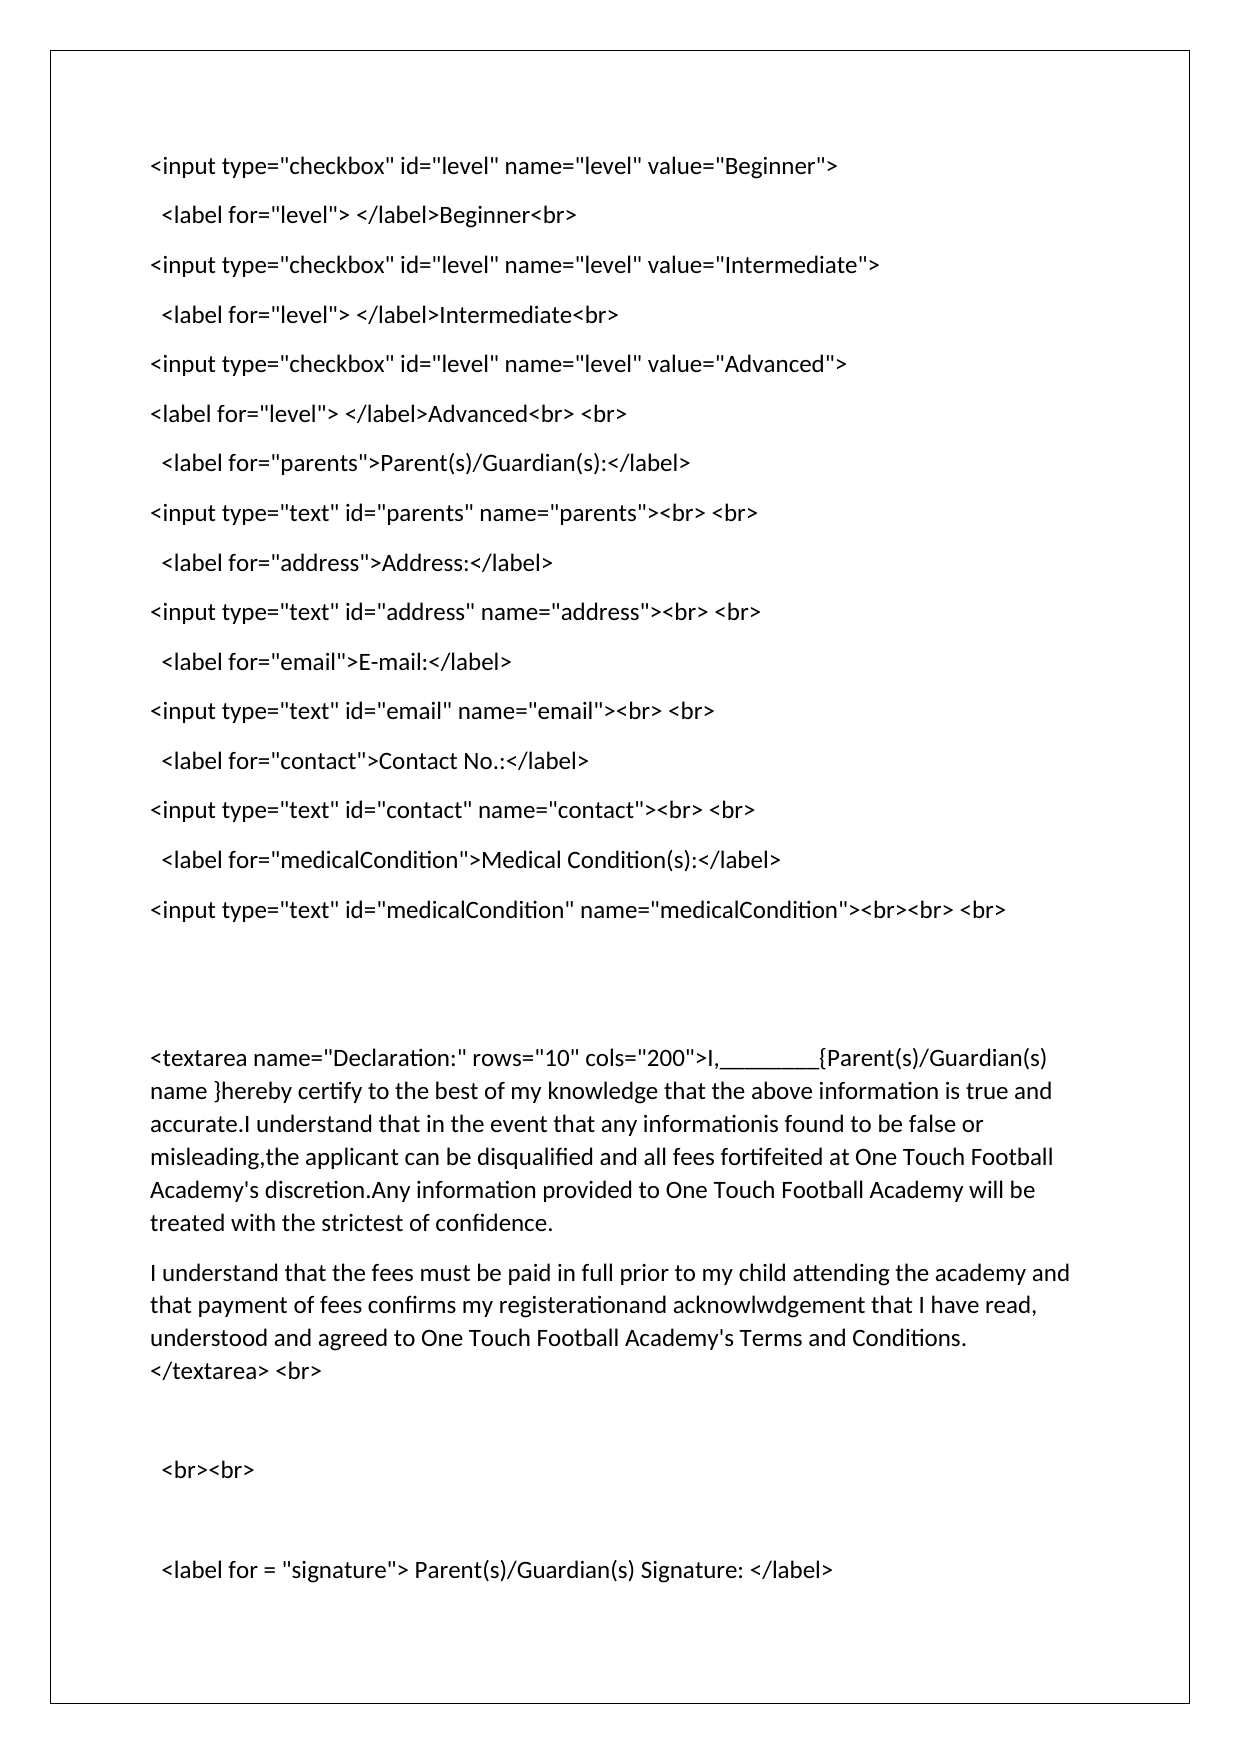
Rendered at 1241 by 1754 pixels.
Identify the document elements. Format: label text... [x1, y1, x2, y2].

text <input type="text" id="parents" name="parents"><br> <br> [150, 497, 1090, 528]
text <label for="level"> </label>Beginner<br> [150, 199, 1090, 230]
text <label for="medicalCondition">Medical Condition(s):</label> [150, 844, 1090, 875]
text <label for="level"> </label>Advanced<br> <br> [150, 398, 1090, 428]
text <label for="email">E-mail:</label> [150, 646, 1090, 676]
text <input type="text" id="email" name="email"><br> <br> [150, 695, 1090, 726]
text I understand that the fees must be paid in full prior to my child attending the academy and that payment of fees confirms my registerationand acknowlwdgement that I have read, understood and agreed to One Touch Football Academy's Terms and Conditions. </textarea> <br> [150, 1257, 1090, 1386]
text <label for="parents">Parent(s)/Guardian(s):</label> [150, 447, 1090, 478]
text <label for = "signature"> Parent(s)/Guardian(s) Signature: </label> [150, 1554, 1090, 1584]
text <br><br> [150, 1454, 1090, 1485]
text <input type="checkbox" id="level" name="level" value="Beginner"> [150, 150, 1090, 181]
text <input type="checkbox" id="level" name="level" value="Advanced"> [150, 348, 1090, 379]
text <label for="level"> </label>Intermediate<br> [150, 299, 1090, 329]
text <input type="text" id="medicalCondition" name="medicalCondition"><br><br> <br> [150, 894, 1090, 924]
text <label for="contact">Contact No.:</label> [150, 745, 1090, 776]
text <input type="text" id="contact" name="contact"><br> <br> [150, 794, 1090, 825]
text <input type="checkbox" id="level" name="level" value="Intermediate"> [150, 249, 1090, 280]
text <textarea name="Declaration:" rows="10" cols="200">I,________{Parent(s)/Guardian(s) name }hereby certify to the best of my knowledge that the above information is true and accurate.I understand that in the event that any informationis found to be false or misleading,the applicant can be disqualified and all fees fortifeited at One Touch Football Academy's discretion.Any information provided to One Touch Football Academy will be treated with the strictest of confidence. [150, 1042, 1090, 1238]
text <label for="address">Address:</label> [150, 547, 1090, 577]
text <input type="text" id="address" name="address"><br> <br> [150, 596, 1090, 627]
